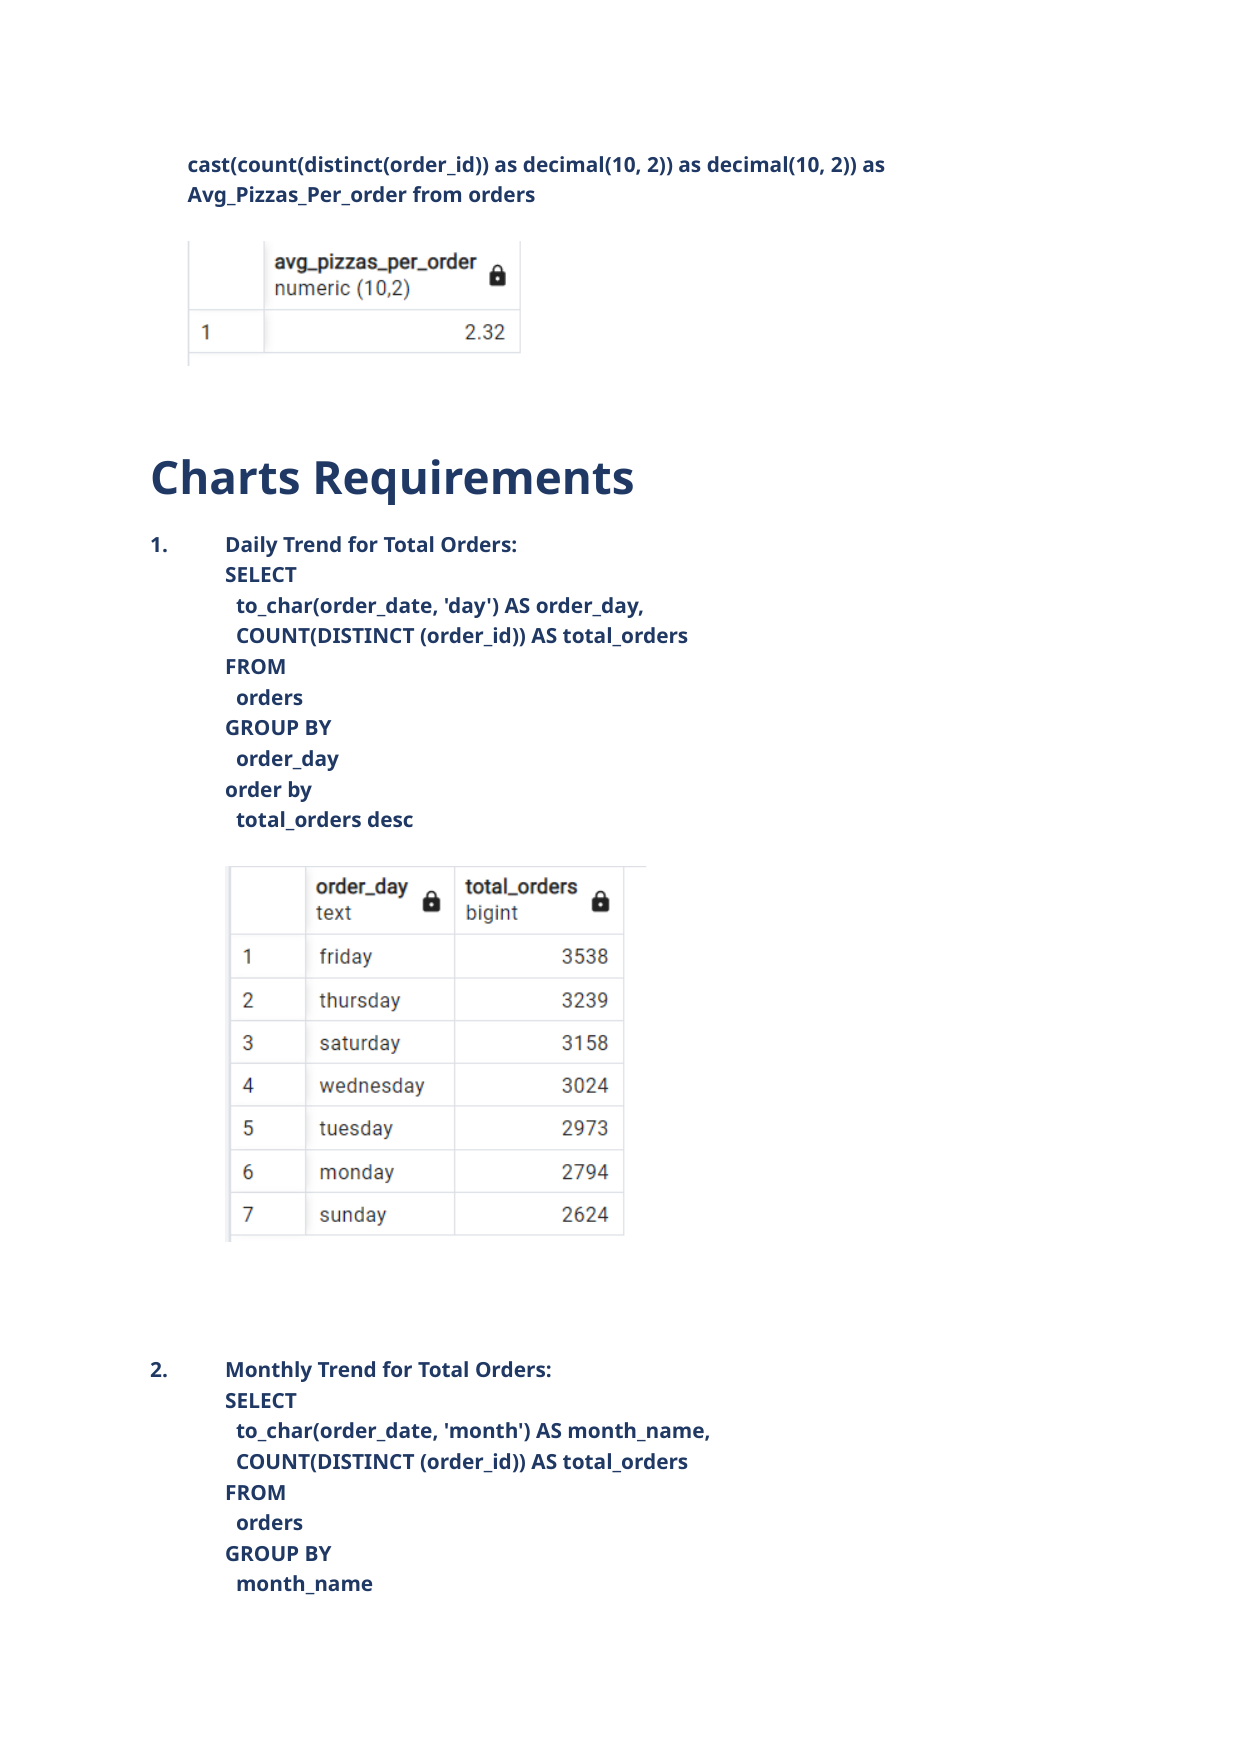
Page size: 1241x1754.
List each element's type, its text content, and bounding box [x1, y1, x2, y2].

list month_name [225, 1569, 1090, 1598]
picture [225, 866, 647, 1242]
list order by [225, 775, 1090, 803]
list SELECT [225, 1386, 1090, 1414]
list total_orders desc [225, 805, 1090, 834]
list FROM [225, 652, 1090, 681]
list to_char(order_date, 'month') AS month_name, [225, 1416, 1090, 1445]
list GROUP BY [225, 713, 1090, 742]
list orders [225, 683, 1090, 711]
text Charts Requirements [150, 446, 1090, 508]
list COUNT(DISTINCT (order_id)) AS total_orders [225, 1447, 1090, 1475]
list to_char(order_date, 'day') AS order_day, [225, 591, 1090, 619]
list SELECT [225, 560, 1090, 589]
list FROM [225, 1478, 1090, 1506]
list Daily Trend for Total Orders: [150, 530, 1090, 558]
list GROUP BY [225, 1539, 1090, 1567]
list orders [225, 1508, 1090, 1537]
list order_day [225, 744, 1090, 772]
picture [187, 241, 530, 366]
list Monthly Trend for Total Orders: [150, 1355, 1090, 1383]
list cast(count(distinct(order_id)) as decimal(10, 2)) as decimal(10, 2)) as Avg_Pizzas_Per_order from orders [187, 150, 1090, 209]
list COUNT(DISTINCT (order_id)) AS total_orders [225, 622, 1090, 650]
